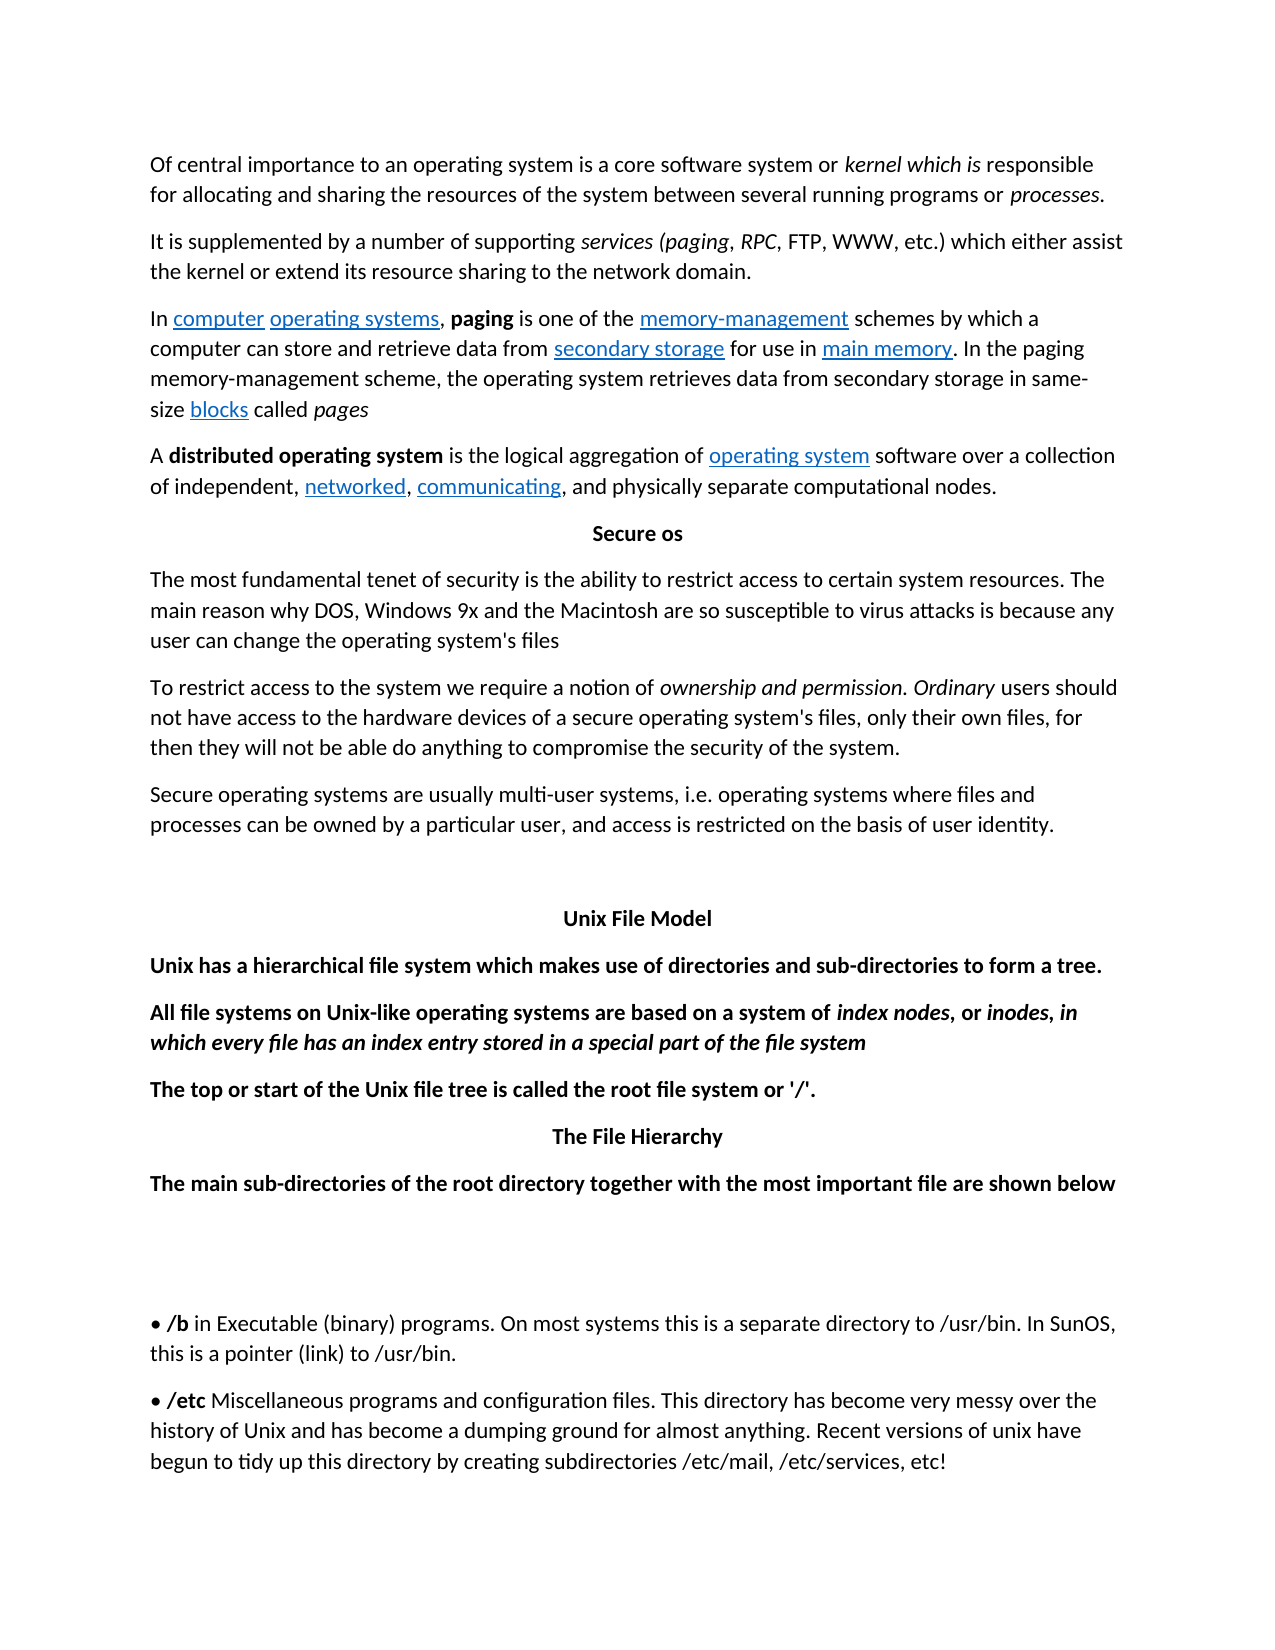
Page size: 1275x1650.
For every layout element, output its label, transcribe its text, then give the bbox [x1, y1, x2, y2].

text The File Hierarchy [150, 1122, 1125, 1150]
text To restrict access to the system we require a notion of ownership and permission. Ordinary users should not have access to the hardware devices of a secure operating system's files, only their own files, for then they will not be able do anything to compromise the security of the system. [150, 673, 1125, 761]
text • /etc Miscellaneous programs and configuration files. This directory has become very messy over the history of Unix and has become a dumping ground for almost anything. Recent versions of unix have begun to tidy up this directory by creating subdirectories /etc/mail, /etc/services, etc! [150, 1386, 1125, 1475]
text Secure os [150, 519, 1125, 547]
text It is supplemented by a number of supporting services (paging, RPC, FTP, WWW, etc.) which either assist the kernel or extend its resource sharing to the network domain. [150, 227, 1125, 285]
text • /b in Executable (binary) programs. On most systems this is a separate directory to /usr/bin. In SunOS, this is a pointer (link) to /usr/bin. [150, 1309, 1125, 1368]
text The top or start of the Unix file tree is called the root file system or '/'. [150, 1075, 1125, 1103]
text In computer operating systems, paging is one of the memory-management schemes by which a computer can store and retrieve data from secondary storage for use in main memory. In the paging memory-management scheme, the operating system retrieves data from secondary storage in same-size blocks called pages [150, 304, 1125, 423]
text A distributed operating system is the logical aggregation of operating system software over a collection of independent, networked, communicating, and physically separate computational nodes. [150, 442, 1125, 500]
text Secure operating systems are usually multi-user systems, i.e. operating systems where files and processes can be owned by a particular user, and access is restricted on the basis of user identity. [150, 780, 1125, 838]
text The main sub-directories of the root directory together with the most important file are shown below [150, 1169, 1125, 1197]
text Of central importance to an operating system is a core software system or kernel which is responsible for allocating and sharing the resources of the system between several running programs or processes. [150, 150, 1125, 208]
text Unix has a hierarchical file system which makes use of directories and sub-directories to form a tree. [150, 951, 1125, 979]
text Unix File Model [150, 904, 1125, 932]
text The most fundamental tenet of security is the ability to restrict access to certain system resources. The main reason why DOS, Windows 9x and the Macintosh are so susceptible to virus attacks is because any user can change the operating system's files [150, 566, 1125, 654]
text All file systems on Unix-like operating systems are based on a system of index nodes, or inodes, in which every file has an index entry stored in a special part of the file system [150, 998, 1125, 1056]
